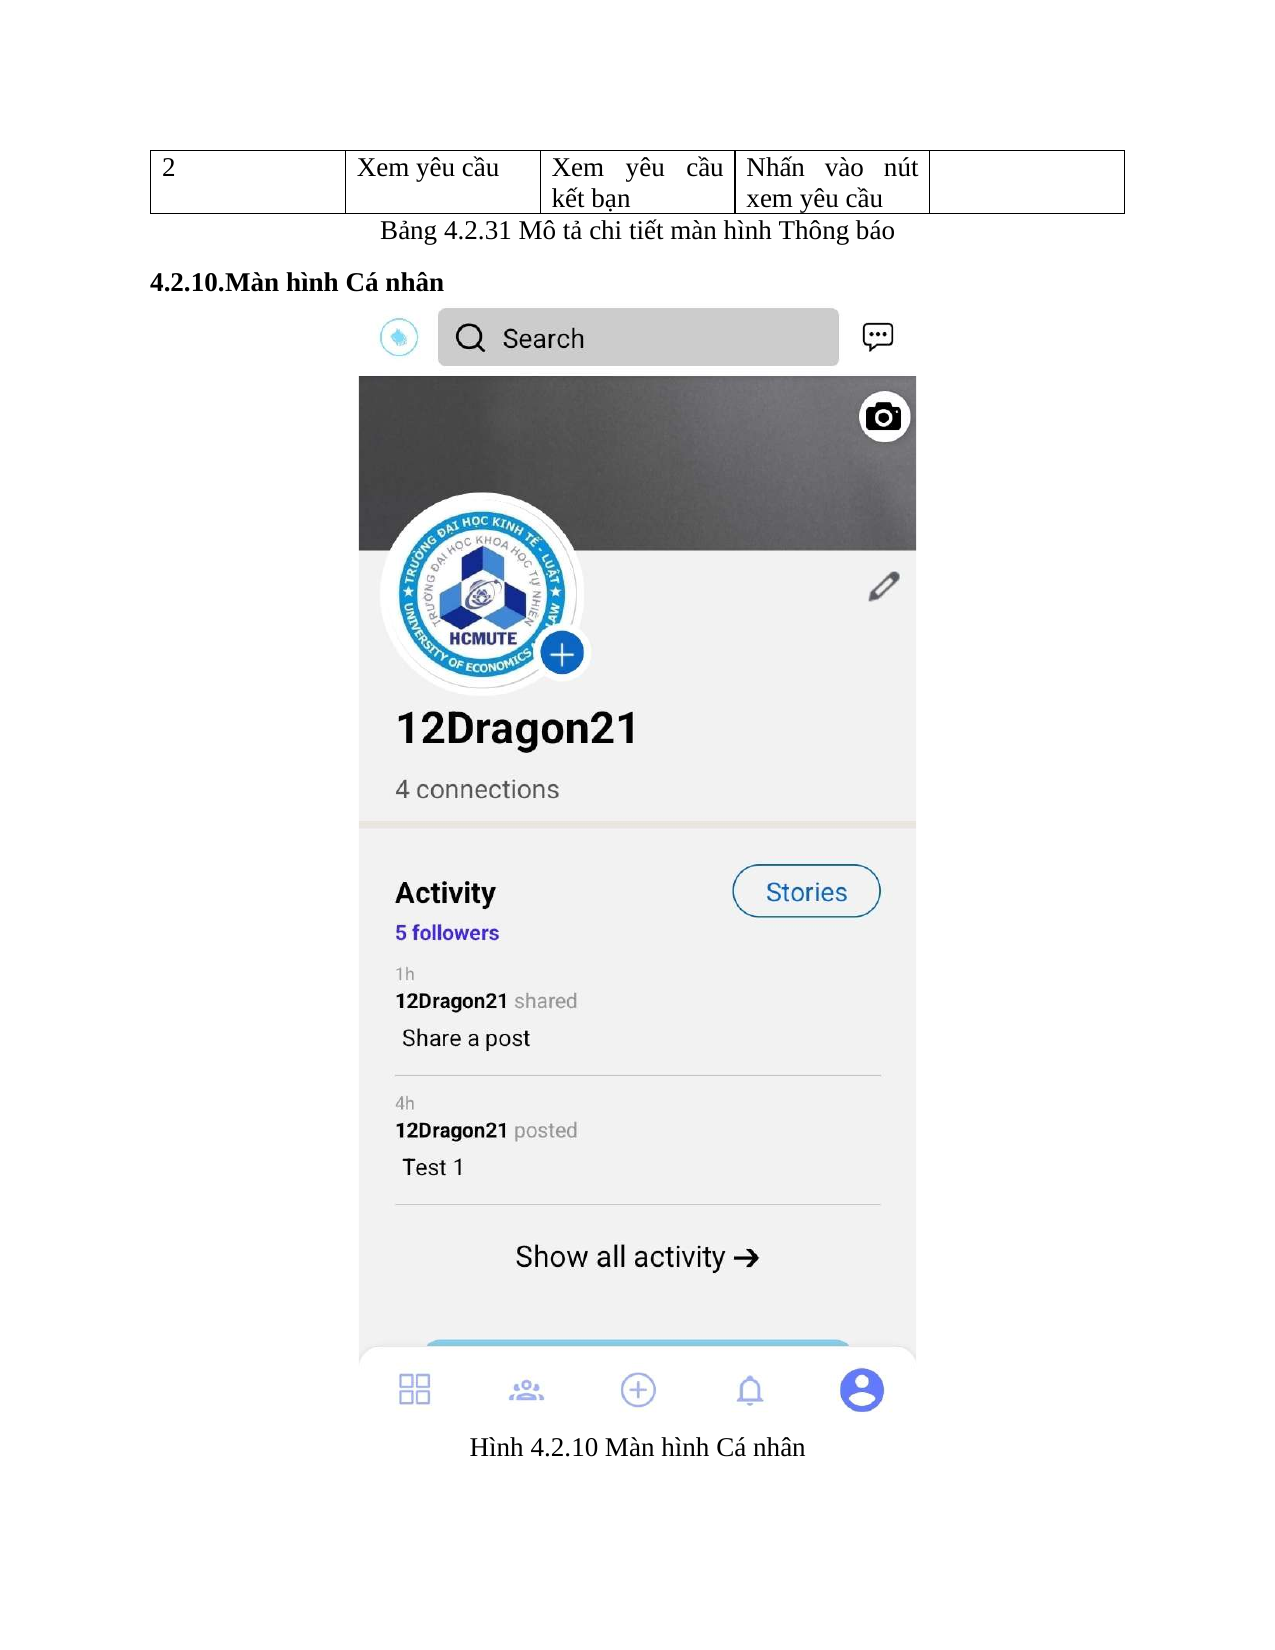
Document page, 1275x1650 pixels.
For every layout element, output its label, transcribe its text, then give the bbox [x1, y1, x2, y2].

picture [358, 297, 917, 1432]
table_cell Nhấn vào nút xem yêu cầu [736, 151, 929, 213]
table_cell 2 [151, 151, 345, 213]
subtitle Màn hình Cá nhân [150, 266, 1125, 297]
table_cell Xem yêu cầu kết bạn [541, 151, 734, 213]
table_cell Xem yêu cầu [346, 151, 540, 213]
table_cell [930, 151, 1124, 213]
